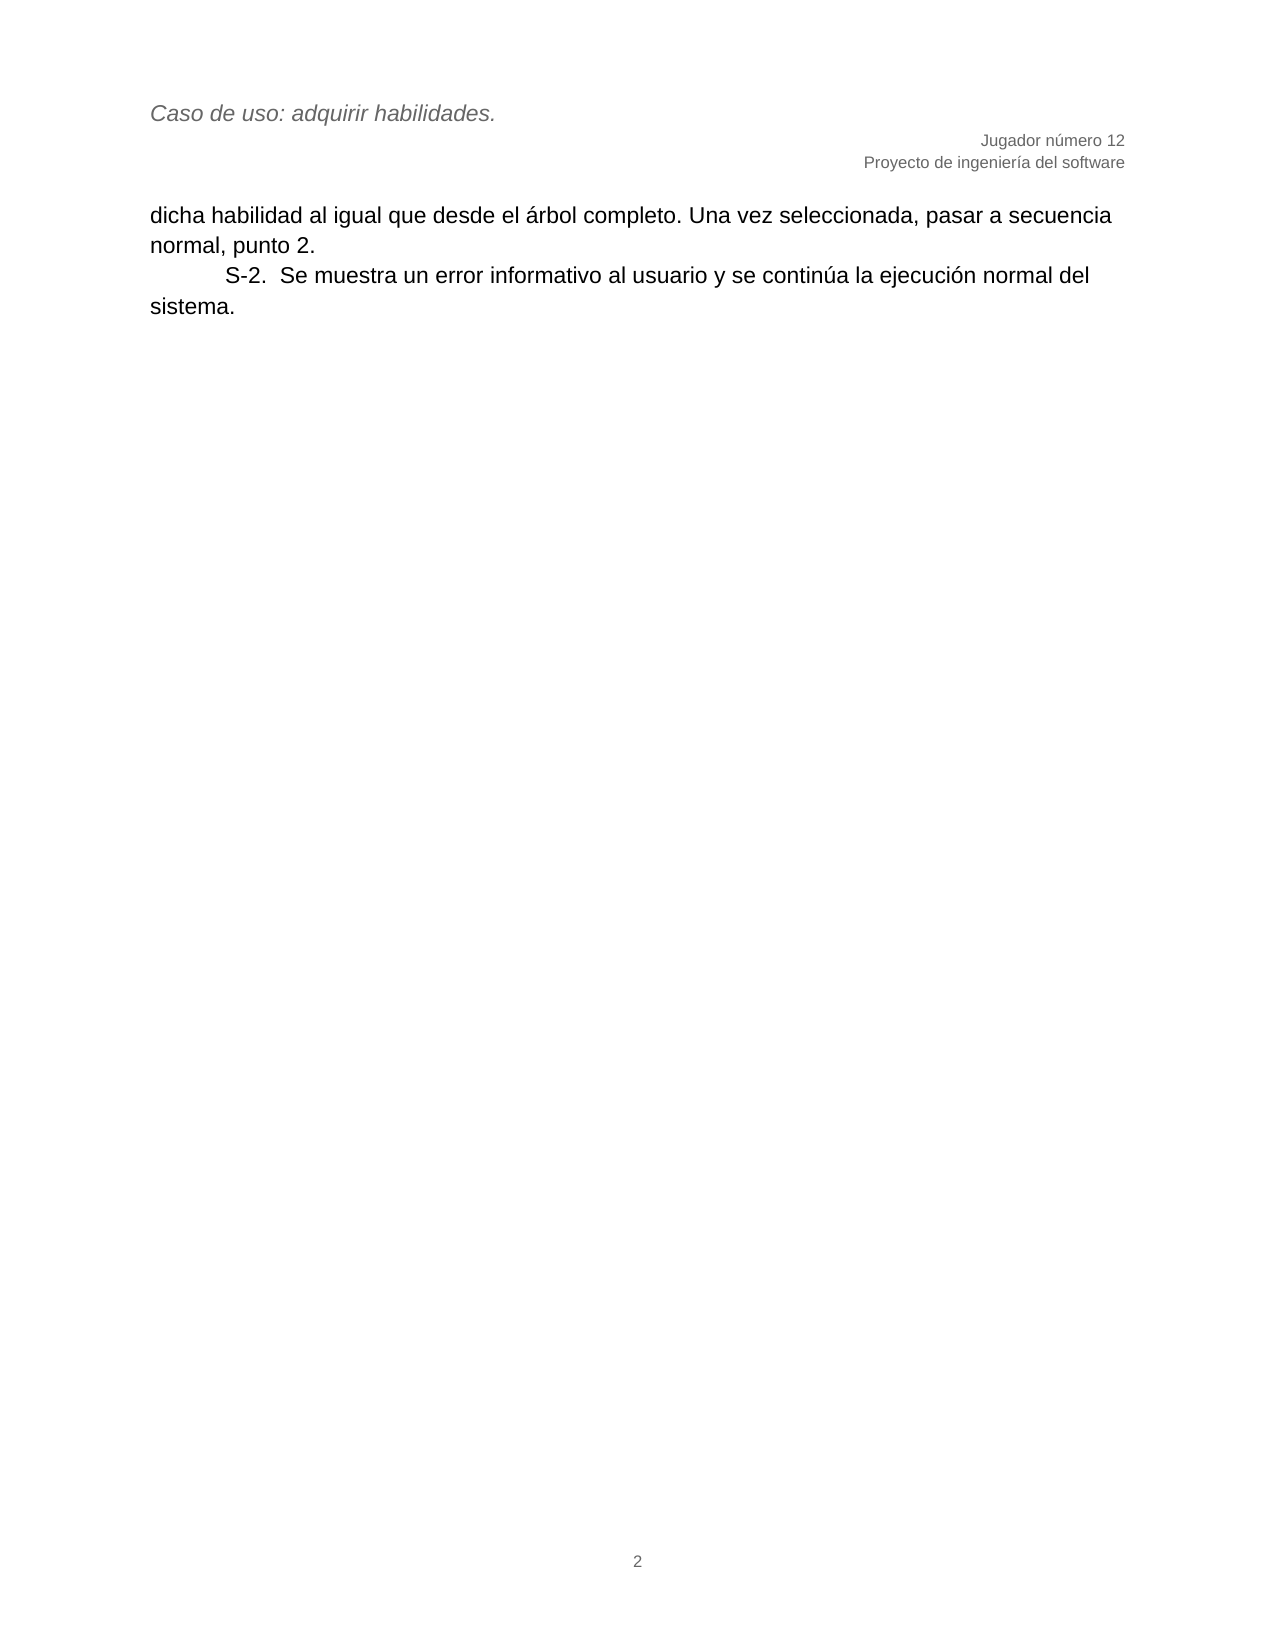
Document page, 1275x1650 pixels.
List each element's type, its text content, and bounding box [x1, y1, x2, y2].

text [150, 202, 1125, 258]
text S-2. Se muestra un error informativo al usuario y se continúa la ejecución normal del sistema. [150, 262, 1125, 319]
